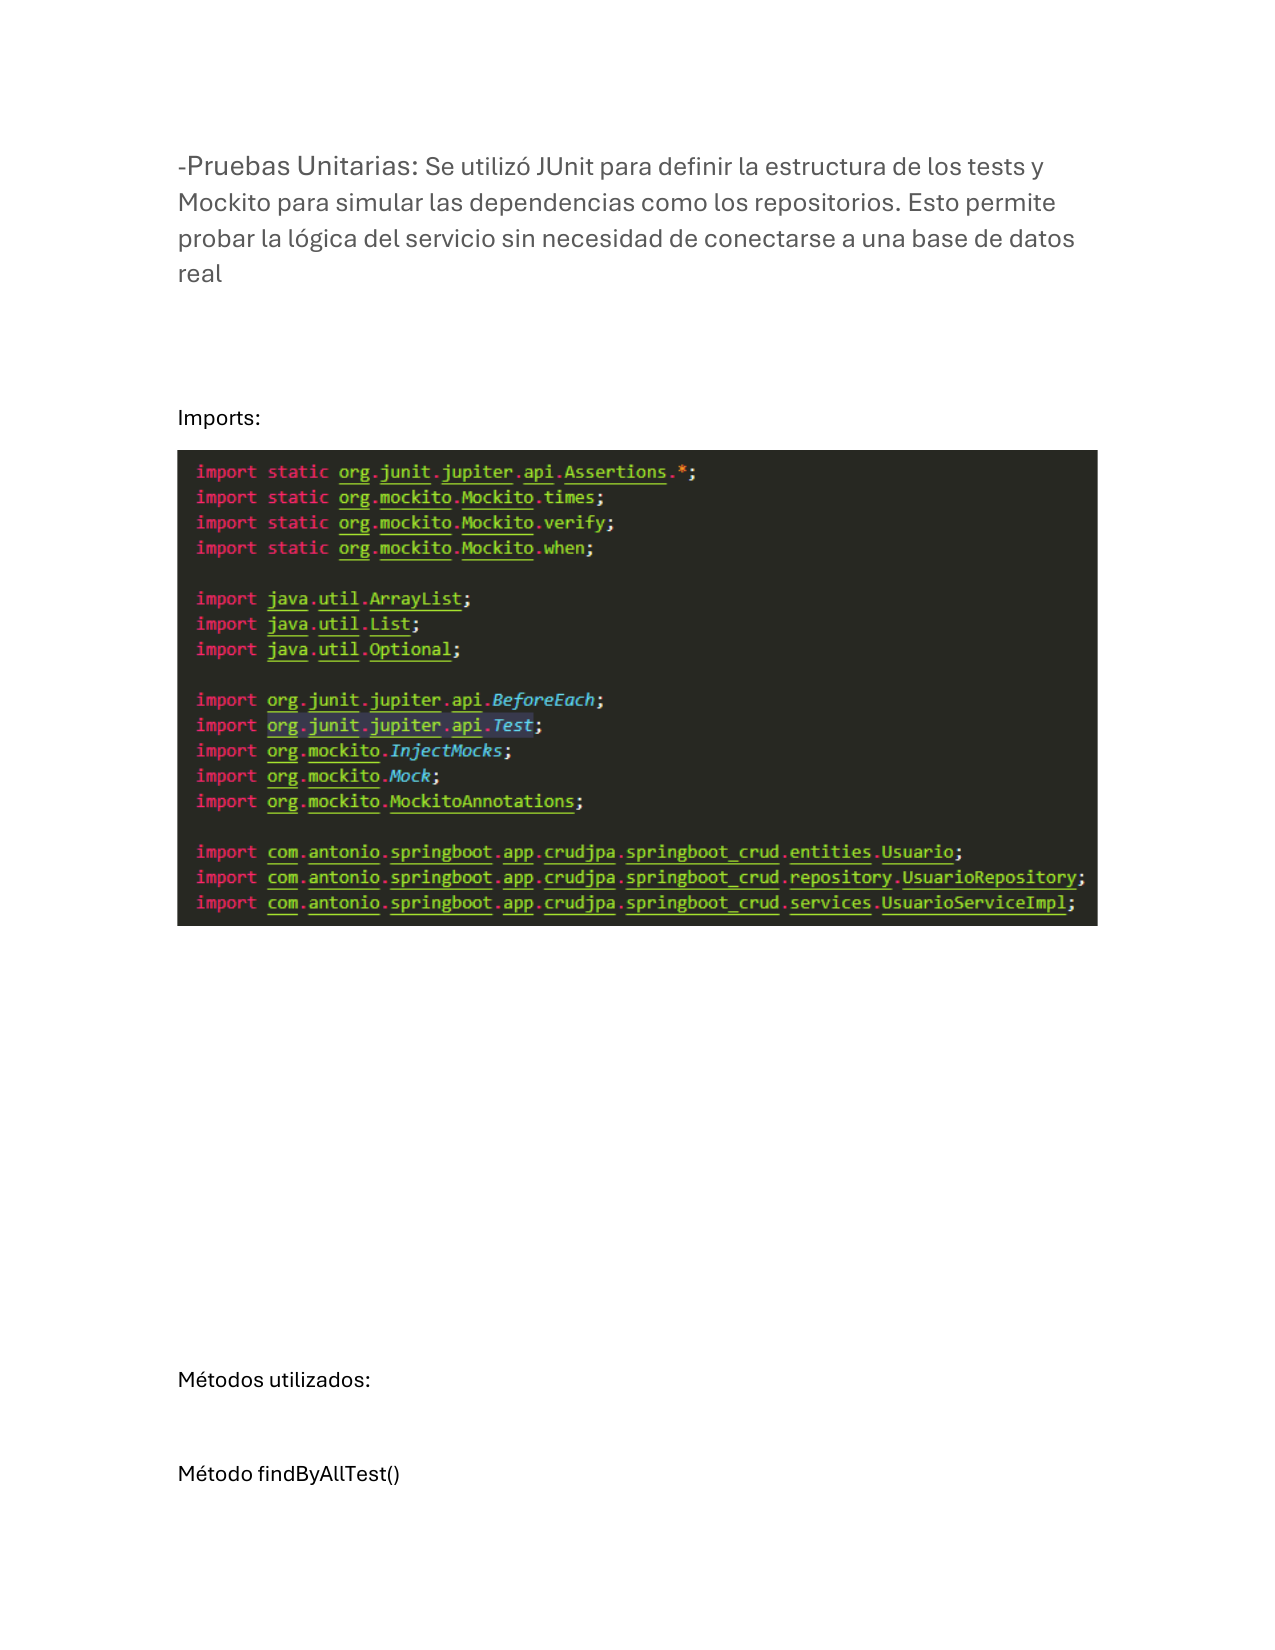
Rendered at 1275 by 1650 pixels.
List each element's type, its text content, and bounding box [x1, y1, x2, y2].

text Imports: [177, 403, 1098, 431]
text Método findByAllTest() [177, 1460, 1098, 1488]
picture [177, 450, 1098, 926]
subtitle -Pruebas Unitarias: Se utilizó JUnit para definir la estructura de los tests y Mockito para simular las dependencias como los repositorios. Esto permite probar la lógica del servicio sin necesidad de conectarse a una base de datos real [177, 148, 1098, 290]
text Métodos utilizados: [177, 1366, 1098, 1394]
